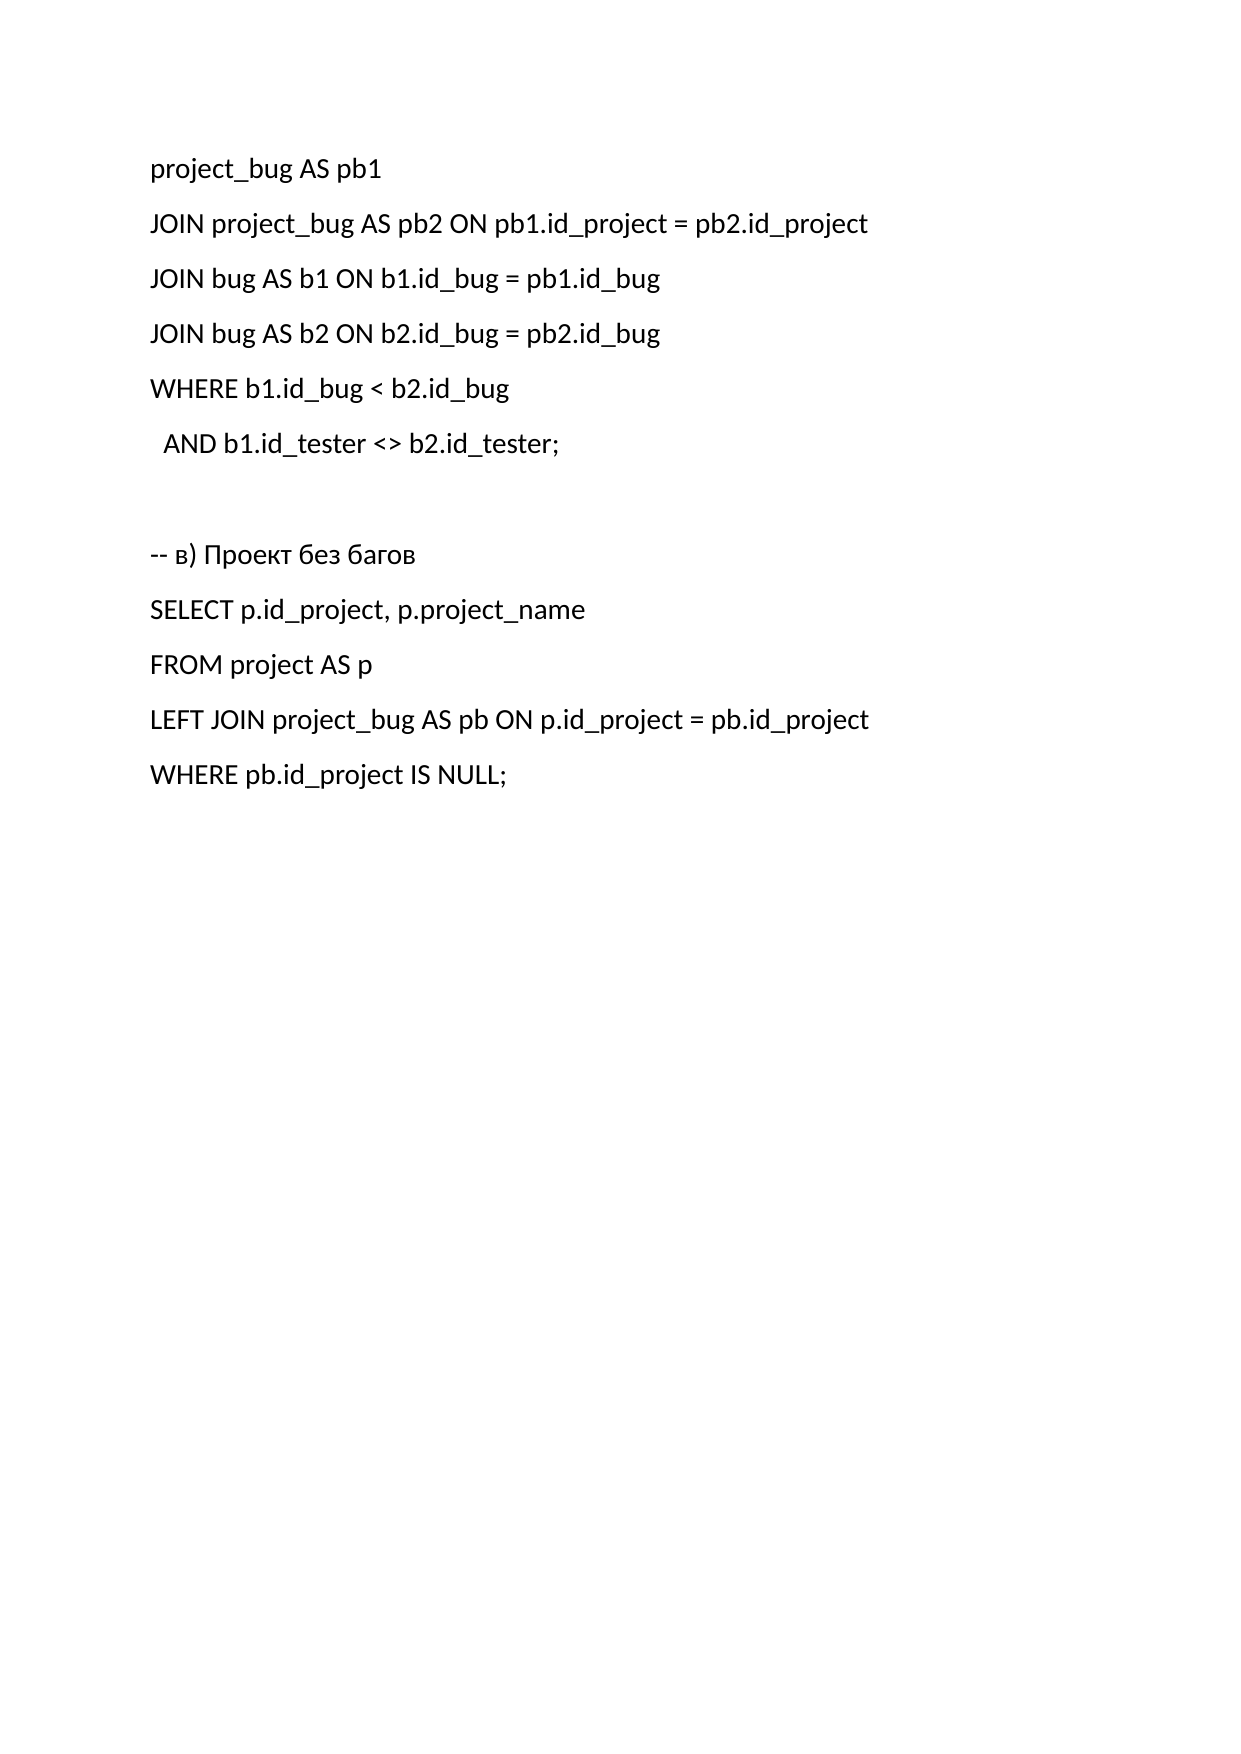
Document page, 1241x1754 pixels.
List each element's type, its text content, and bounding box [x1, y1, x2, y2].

text WHERE b1.id_bug < b2.id_bug [150, 370, 1090, 406]
text JOIN bug AS b1 ON b1.id_bug = pb1.id_bug [150, 260, 1090, 296]
text SELECT p.id_project, p.project_name [150, 591, 1090, 626]
text WHERE pb.id_project IS NULL; [150, 756, 1090, 792]
text AND b1.id_tester <> b2.id_tester; [150, 426, 1090, 461]
text LEFT JOIN project_bug AS pb ON p.id_project = pb.id_project [150, 701, 1090, 737]
text JOIN project_bug AS pb2 ON pb1.id_project = pb2.id_project [150, 205, 1090, 241]
text JOIN bug AS b2 ON b2.id_bug = pb2.id_bug [150, 315, 1090, 351]
text FROM project AS p [150, 646, 1090, 682]
text -- в) Проект без багов [150, 536, 1090, 571]
text project_bug AS pb1 [150, 150, 1090, 186]
